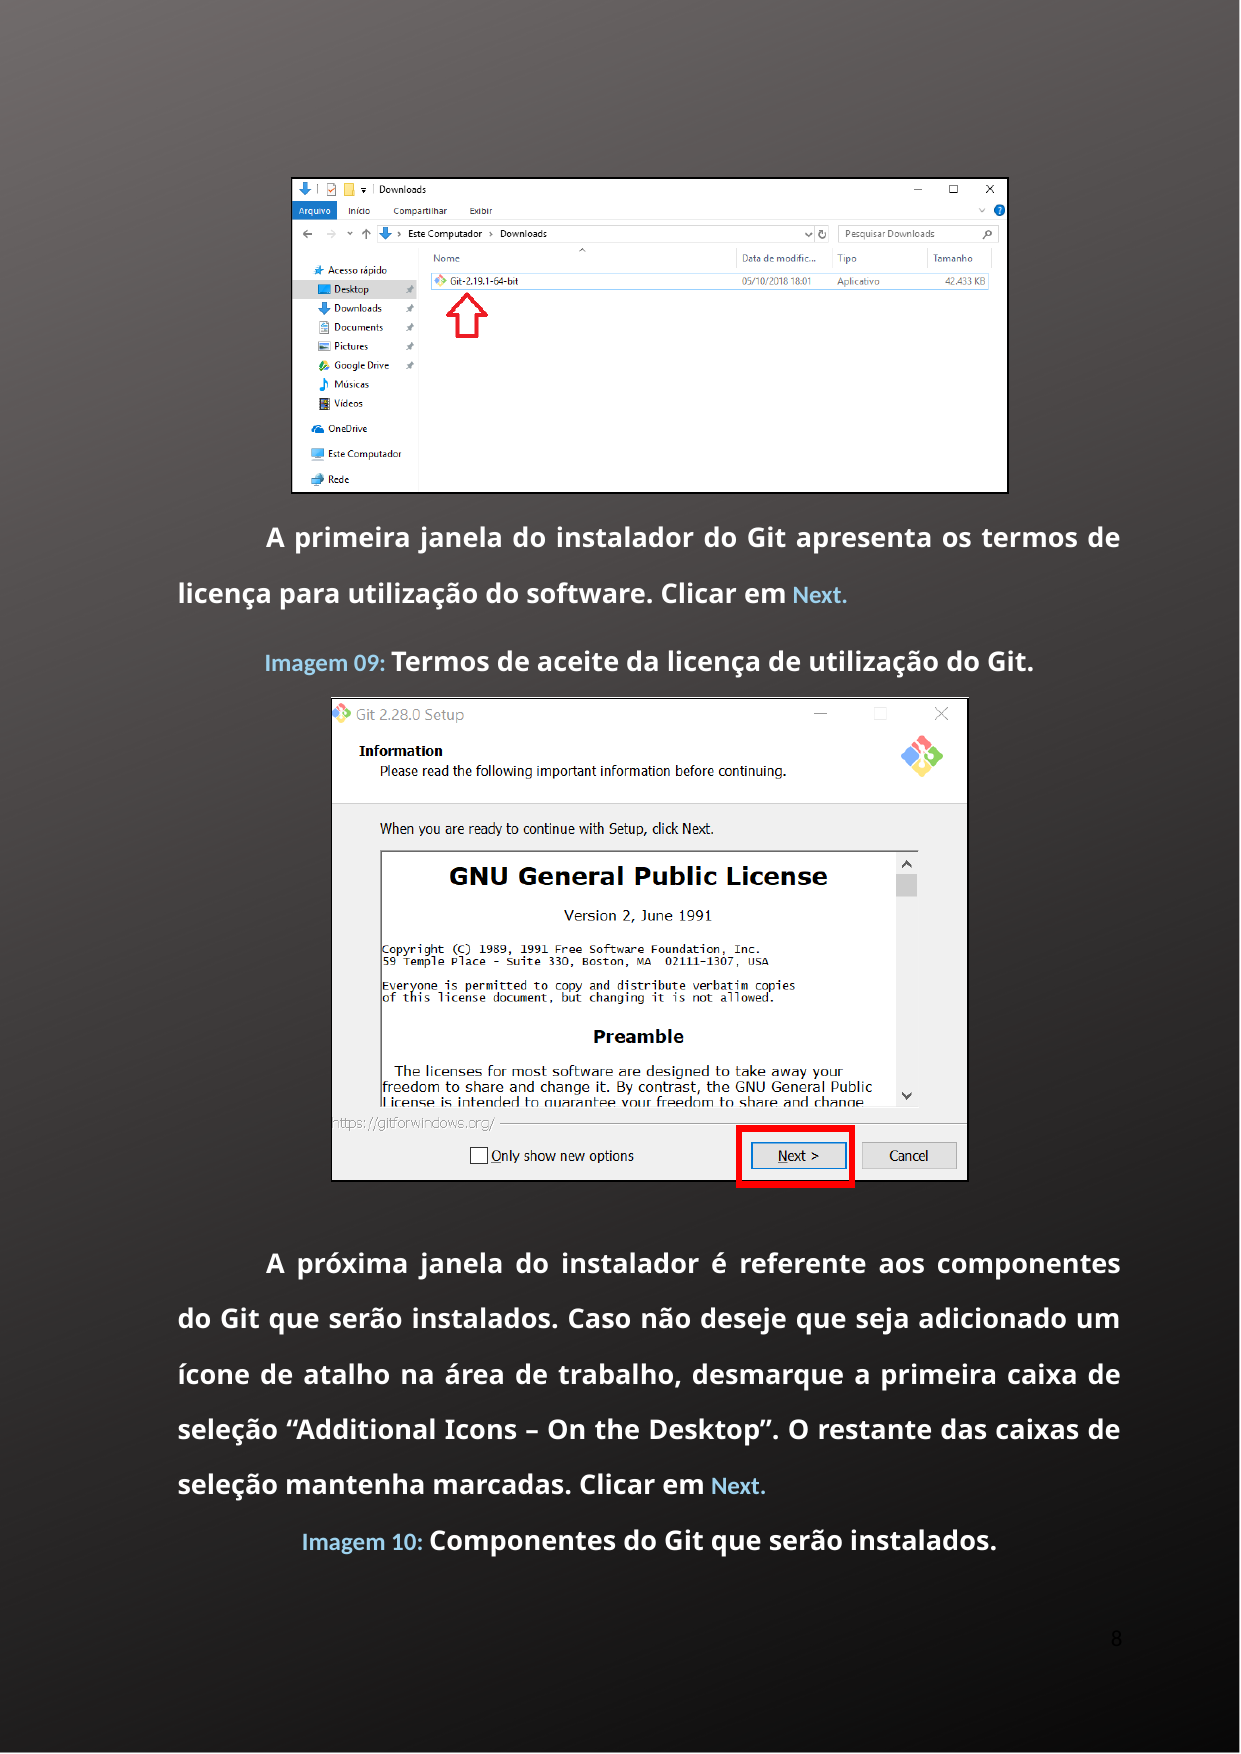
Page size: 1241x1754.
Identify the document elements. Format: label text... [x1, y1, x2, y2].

picture [0, 0, 1240, 1753]
text A primeira janela do instalador do Git apresenta os termos de licença para utilização do software. Clicar em Next. [177, 519, 1122, 611]
text A próxima janela do instalador é referente aos componentes do Git que serão instalados. Caso não deseje que seja adicionado um ícone de atalho na área de trabalho, desmarque a primeira caixa de seleção “Additional Icons – On the Desktop”. O restante das caixas de seleção mantenha marcadas. Clicar em Next. [177, 1244, 1122, 1503]
text Imagem 09: Termos de aceite da licença de utilização do Git. [177, 642, 1122, 679]
text Imagem 10: Componentes do Git que serão instalados. [177, 1521, 1122, 1558]
